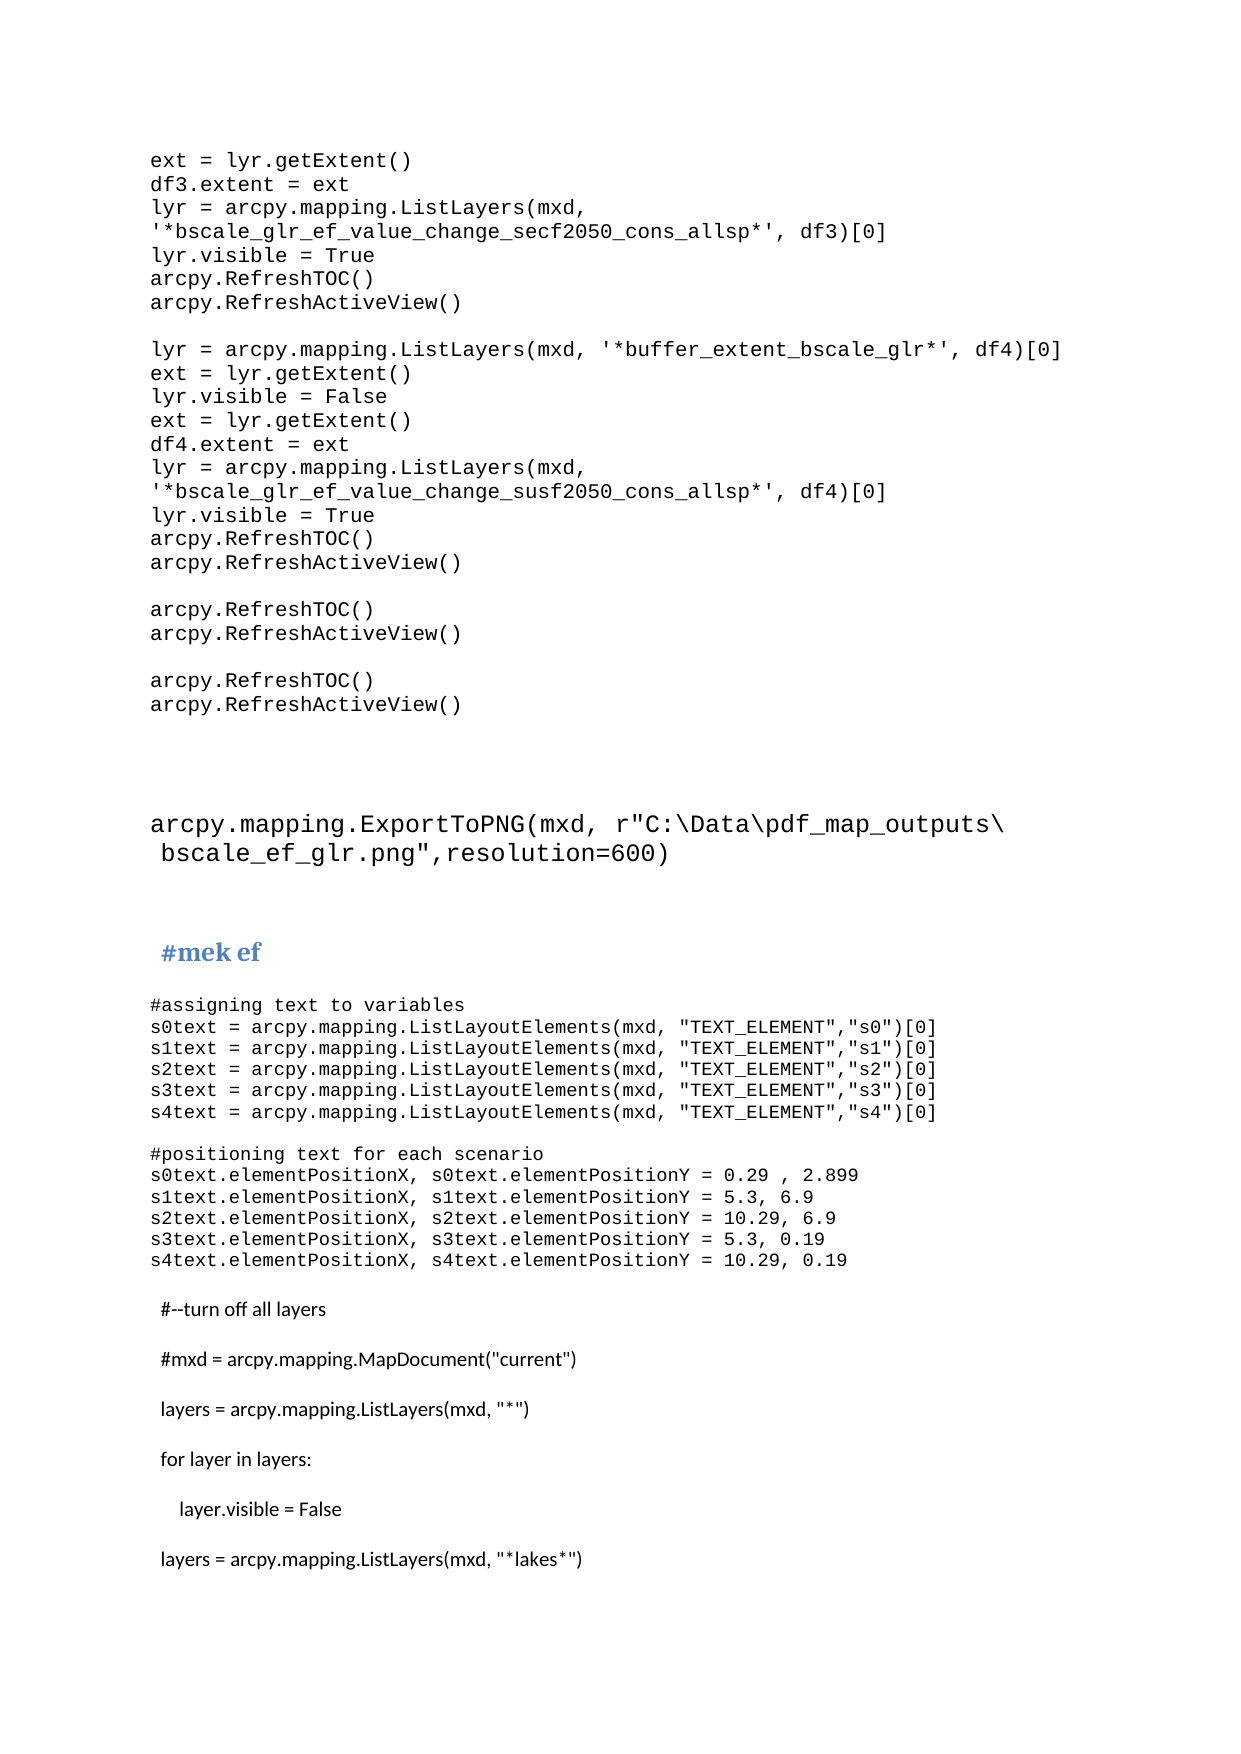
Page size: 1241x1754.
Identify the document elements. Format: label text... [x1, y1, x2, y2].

text df3.extent = ext [150, 174, 1090, 197]
text arcpy.RefreshTOC() [150, 528, 1090, 552]
text arcpy.RefreshTOC() [150, 268, 1090, 292]
text arcpy.RefreshTOC() [150, 670, 1090, 694]
text ext = lyr.getExtent() [150, 150, 1090, 174]
text layer.visible = False [160, 1496, 1090, 1522]
text #positioning text for each scenario [150, 1145, 1090, 1166]
text #assigning text to variables [150, 996, 1090, 1017]
text s2text.elementPositionX, s2text.elementPositionY = 10.29, 6.9 [150, 1209, 1090, 1230]
text arcpy.mapping.ExportToPNG(mxd, r"C:\Data\pdf_map_outputs\bscale_ef_glr.png",resolution=600) [150, 812, 1090, 869]
subtitle #mek ef [160, 937, 1090, 968]
text s0text = arcpy.mapping.ListLayoutElements(mxd, "TEXT_ELEMENT","s0")[0] [150, 1017, 1090, 1039]
text s2text = arcpy.mapping.ListLayoutElements(mxd, "TEXT_ELEMENT","s2")[0] [150, 1060, 1090, 1081]
text layers = arcpy.mapping.ListLayers(mxd, "*lakes*") [160, 1546, 1090, 1572]
text arcpy.RefreshActiveView() [150, 292, 1090, 316]
text #--turn off all layers [160, 1296, 1090, 1322]
text s3text.elementPositionX, s3text.elementPositionY = 5.3, 0.19 [150, 1230, 1090, 1251]
text arcpy.RefreshTOC() [150, 599, 1090, 623]
text arcpy.RefreshActiveView() [150, 623, 1090, 647]
text lyr = arcpy.mapping.ListLayers(mxd, '*bscale_glr_ef_value_change_susf2050_cons_allsp*', df4)[0] [150, 457, 1090, 505]
text s0text.elementPositionX, s0text.elementPositionY = 0.29 , 2.899 [150, 1166, 1090, 1187]
text lyr = arcpy.mapping.ListLayers(mxd, '*buffer_extent_bscale_glr*', df4)[0] [150, 339, 1090, 363]
text arcpy.RefreshActiveView() [150, 552, 1090, 576]
text #mxd = arcpy.mapping.MapDocument("current") [160, 1346, 1090, 1372]
text ext = lyr.getExtent() [150, 363, 1090, 386]
text lyr = arcpy.mapping.ListLayers(mxd, '*bscale_glr_ef_value_change_secf2050_cons_allsp*', df3)[0] [150, 197, 1090, 244]
text lyr.visible = True [150, 505, 1090, 528]
text layers = arcpy.mapping.ListLayers(mxd, "*") [160, 1396, 1090, 1422]
text s1text = arcpy.mapping.ListLayoutElements(mxd, "TEXT_ELEMENT","s1")[0] [150, 1039, 1090, 1060]
text df4.extent = ext [150, 434, 1090, 457]
text arcpy.RefreshActiveView() [150, 694, 1090, 717]
text s3text = arcpy.mapping.ListLayoutElements(mxd, "TEXT_ELEMENT","s3")[0] [150, 1081, 1090, 1102]
text s1text.elementPositionX, s1text.elementPositionY = 5.3, 6.9 [150, 1187, 1090, 1209]
text lyr.visible = False [150, 386, 1090, 410]
text ext = lyr.getExtent() [150, 410, 1090, 434]
text for layer in layers: [160, 1446, 1090, 1472]
text lyr.visible = True [150, 244, 1090, 268]
text s4text.elementPositionX, s4text.elementPositionY = 10.29, 0.19 [150, 1251, 1090, 1272]
text s4text = arcpy.mapping.ListLayoutElements(mxd, "TEXT_ELEMENT","s4")[0] [150, 1102, 1090, 1124]
